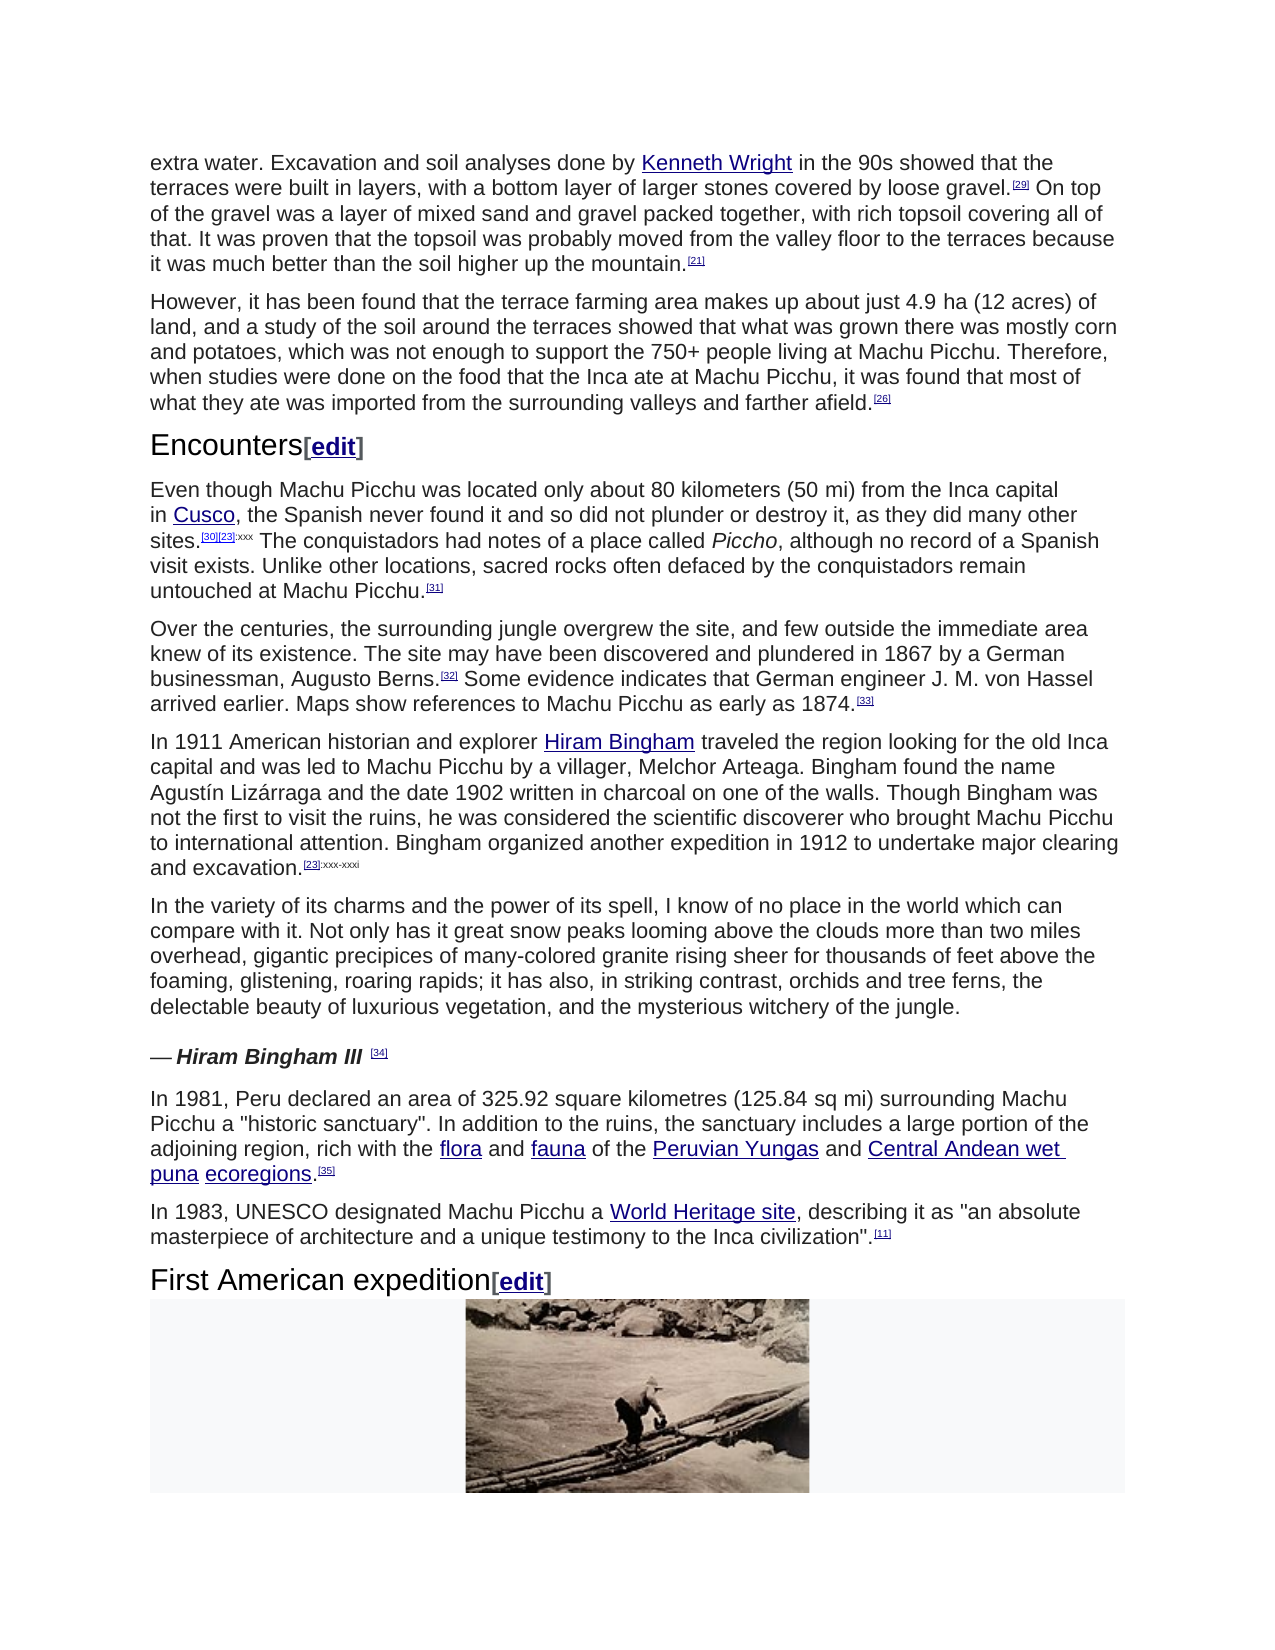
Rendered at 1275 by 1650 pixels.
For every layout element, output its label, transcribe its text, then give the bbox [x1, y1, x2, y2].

text In 1911 American historian and explorer Hiram Bingham traveled the region looking for the old Inca capital and was led to Machu Picchu by a villager, Melchor Arteaga. Bingham found the name Agustín Lizárraga and the date 1902 written in charcoal on one of the walls. Though Bingham was not the first to visit the ruins, he was considered the scientific discoverer who brought Machu Picchu to international attention. Bingham organized another expedition in 1912 to undertake major clearing and excavation.[23]:xxx-xxxi [150, 729, 1125, 880]
picture [465, 1299, 810, 1493]
subtitle First American expedition[edit] [150, 1262, 1125, 1296]
text — Hiram Bingham III [34] [150, 1031, 1125, 1069]
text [150, 150, 1125, 276]
text In 1983, UNESCO designated Machu Picchu a World Heritage site, describing it as "an absolute masterpiece of architecture and a unique testimony to the Inca civilization".[11] [150, 1199, 1125, 1249]
text Even though Machu Picchu was located only about 80 kilometers (50 mi) from the Inca capital in Cusco, the Spanish never found it and so did not plunder or destroy it, as they did many other sites.[30][23]:xxx The conquistadors had notes of a place called Piccho, although no record of a Spanish visit exists. Unlike other locations, sacred rocks often defaced by the conquistadors remain untouched at Machu Picchu.[31] [150, 477, 1125, 603]
subtitle Encounters[edit] [150, 427, 1125, 462]
text In the variety of its charms and the power of its spell, I know of no place in the world which can compare with it. Not only has it great snow peaks looming above the clouds more than two miles overhead, gigantic precipices of many-colored granite rising sheer for thousands of feet above the foaming, glistening, roaring rapids; it has also, in striking contrast, orchids and tree ferns, the delectable beauty of luxurious vegetation, and the mysterious witchery of the jungle. [150, 893, 1125, 1019]
text Over the centuries, the surrounding jungle overgrew the site, and few outside the immediate area knew of its existence. The site may have been discovered and plundered in 1867 by a German businessman, Augusto Berns.[32] Some evidence indicates that German engineer J. M. von Hassel arrived earlier. Maps show references to Machu Picchu as early as 1874.[33] [150, 616, 1125, 716]
text However, it has been found that the terrace farming area makes up about just 4.9 ha (12 acres) of land, and a study of the soil around the terraces showed that what was grown there was mostly corn and potatoes, which was not enough to support the 750+ people living at Machu Picchu. Therefore, when studies were done on the food that the Inca ate at Machu Picchu, it was found that most of what they ate was imported from the surrounding valleys and farther afield.[26] [150, 288, 1125, 414]
text In 1981, Peru declared an area of 325.92 square kilometres (125.84 sq mi) surrounding Machu Picchu a "historic sanctuary". In addition to the ruins, the sanctuary includes a large portion of the adjoining region, rich with the flora and fauna of the Peruvian Yungas and Central Andean wet puna ecoregions.[35] [150, 1085, 1125, 1186]
